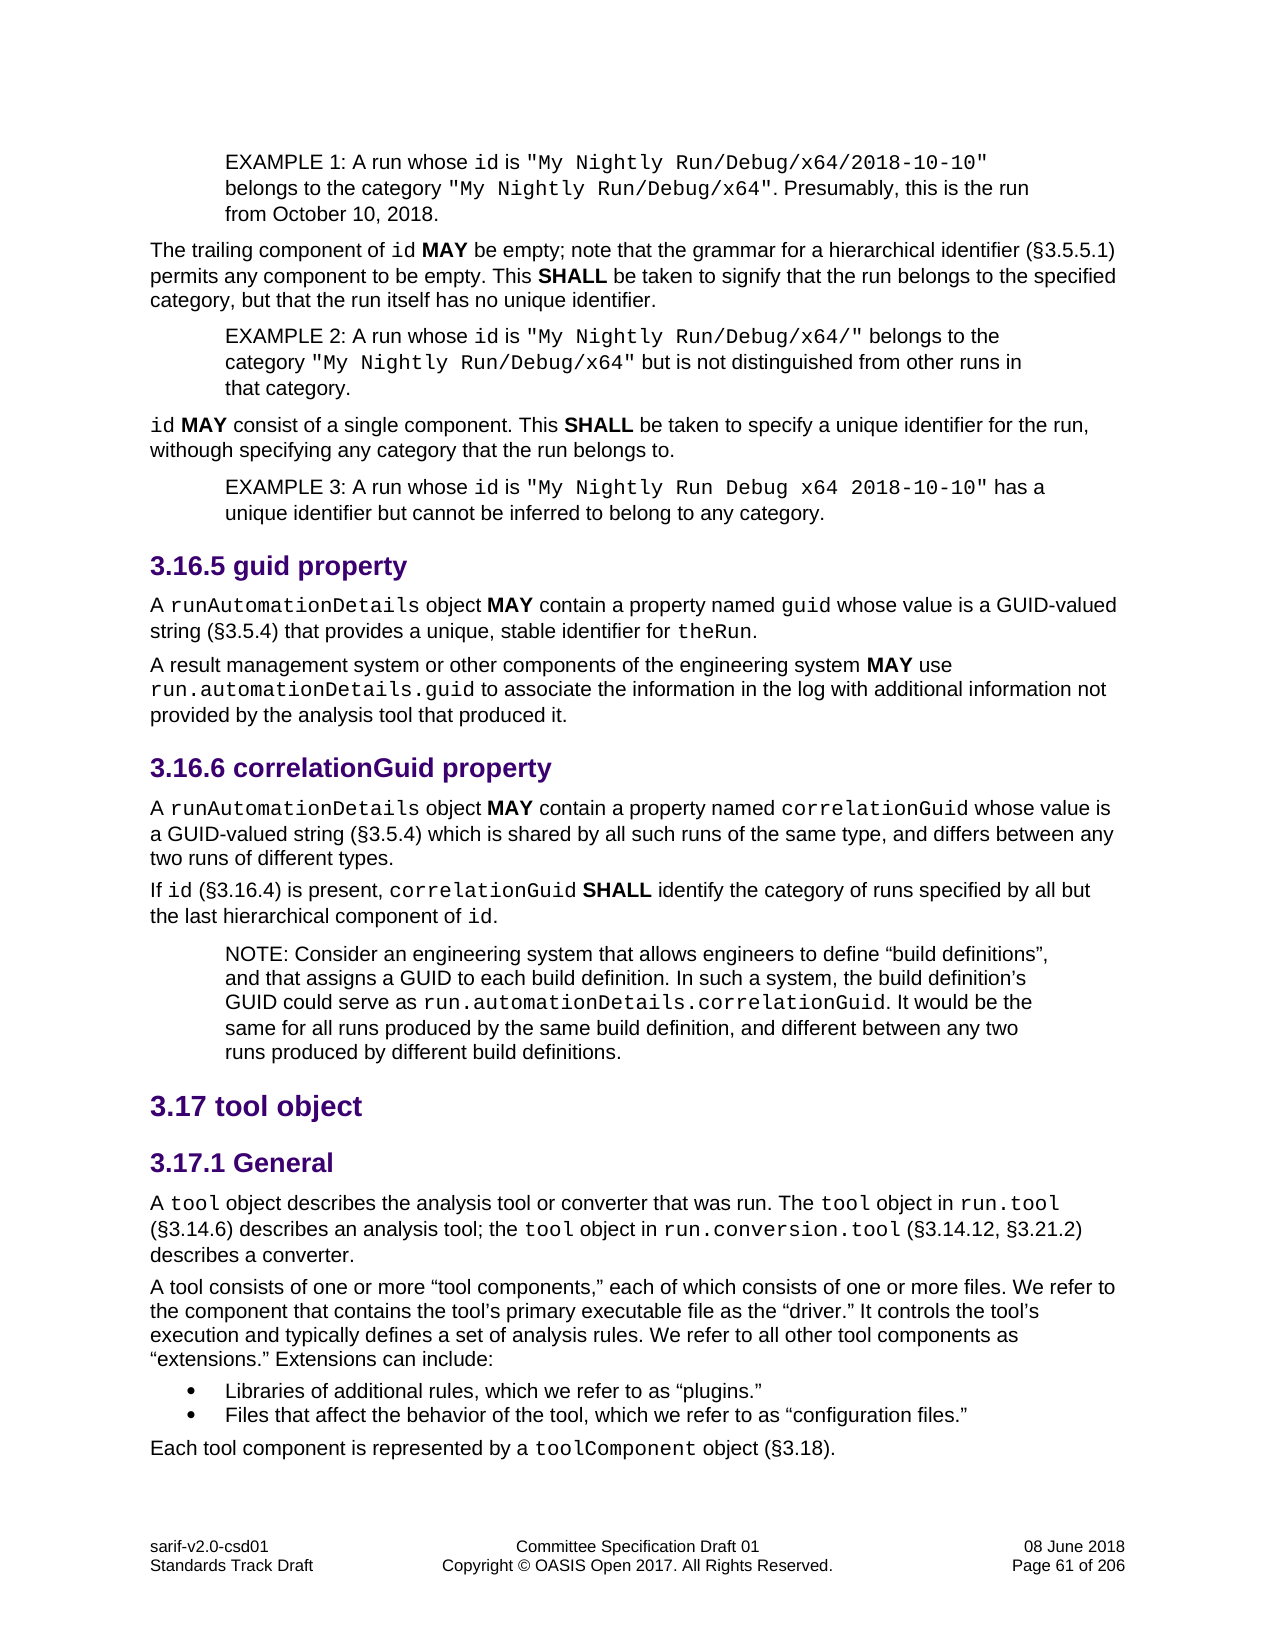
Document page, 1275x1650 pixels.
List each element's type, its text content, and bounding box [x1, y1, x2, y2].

text The trailing component of id MAY be empty; note that the grammar for a hierarchical identifier (§3.5.5.1) permits any component to be empty. This SHALL be taken to signify that the run belongs to the specified category, but that the run itself has no unique identifier. [150, 238, 1125, 312]
subtitle General [150, 1147, 1125, 1178]
subtitle tool object [150, 1089, 1125, 1122]
text A runAutomationDetails object MAY contain a property named guid whose value is a GUID-valued string (§3.5.4) that provides a unique, stable identifier for theRun. [150, 593, 1125, 645]
text NOTE: Consider an engineering system that allows engineers to define “build definitions”, and that assigns a GUID to each build definition. In such a system, the build definition’s GUID could serve as run.automationDetails.correlationGuid. It would be the same for all runs produced by the same build definition, and different between any two runs produced by different build definitions. [225, 942, 1050, 1064]
list Files that affect the behavior of the tool, which we refer to as “configuration files.” [187, 1403, 1125, 1427]
text If id (§3.16.4) is present, correlationGuid SHALL identify the category of runs specified by all but the last hierarchical component of id. [150, 878, 1125, 929]
list Libraries of additional rules, which we refer to as “plugins.” [187, 1379, 1125, 1403]
text A runAutomationDetails object MAY contain a property named correlationGuid whose value is a GUID-valued string (§3.5.4) which is shared by all such runs of the same type, and differs between any two runs of different types. [150, 796, 1125, 869]
text EXAMPLE 1: A run whose id is "My Nightly Run/Debug/x64/2018-10-10" belongs to the category "My Nightly Run/Debug/x64". Presumably, this is the run from October 10, 2018. [225, 150, 1050, 226]
text A result management system or other components of the engineering system MAY use run.automationDetails.guid to associate the information in the log with additional information not provided by the analysis tool that produced it. [150, 653, 1125, 727]
subtitle correlationGuid property [150, 752, 1125, 783]
subtitle guid property [150, 549, 1125, 581]
text Each tool component is represented by a toolComponent object (§3.18). [150, 1436, 1125, 1461]
text id MAY consist of a single component. This SHALL be taken to specify a unique identifier for the run, withough specifying any category that the run belongs to. [150, 412, 1125, 462]
text EXAMPLE 2: A run whose id is "My Nightly Run/Debug/x64/" belongs to the category "My Nightly Run/Debug/x64" but is not distinguished from other runs in that category. [225, 324, 1050, 400]
text EXAMPLE 3: A run whose id is "My Nightly Run Debug x64 2018-10-10" has a unique identifier but cannot be inferred to belong to any category. [225, 475, 1050, 524]
